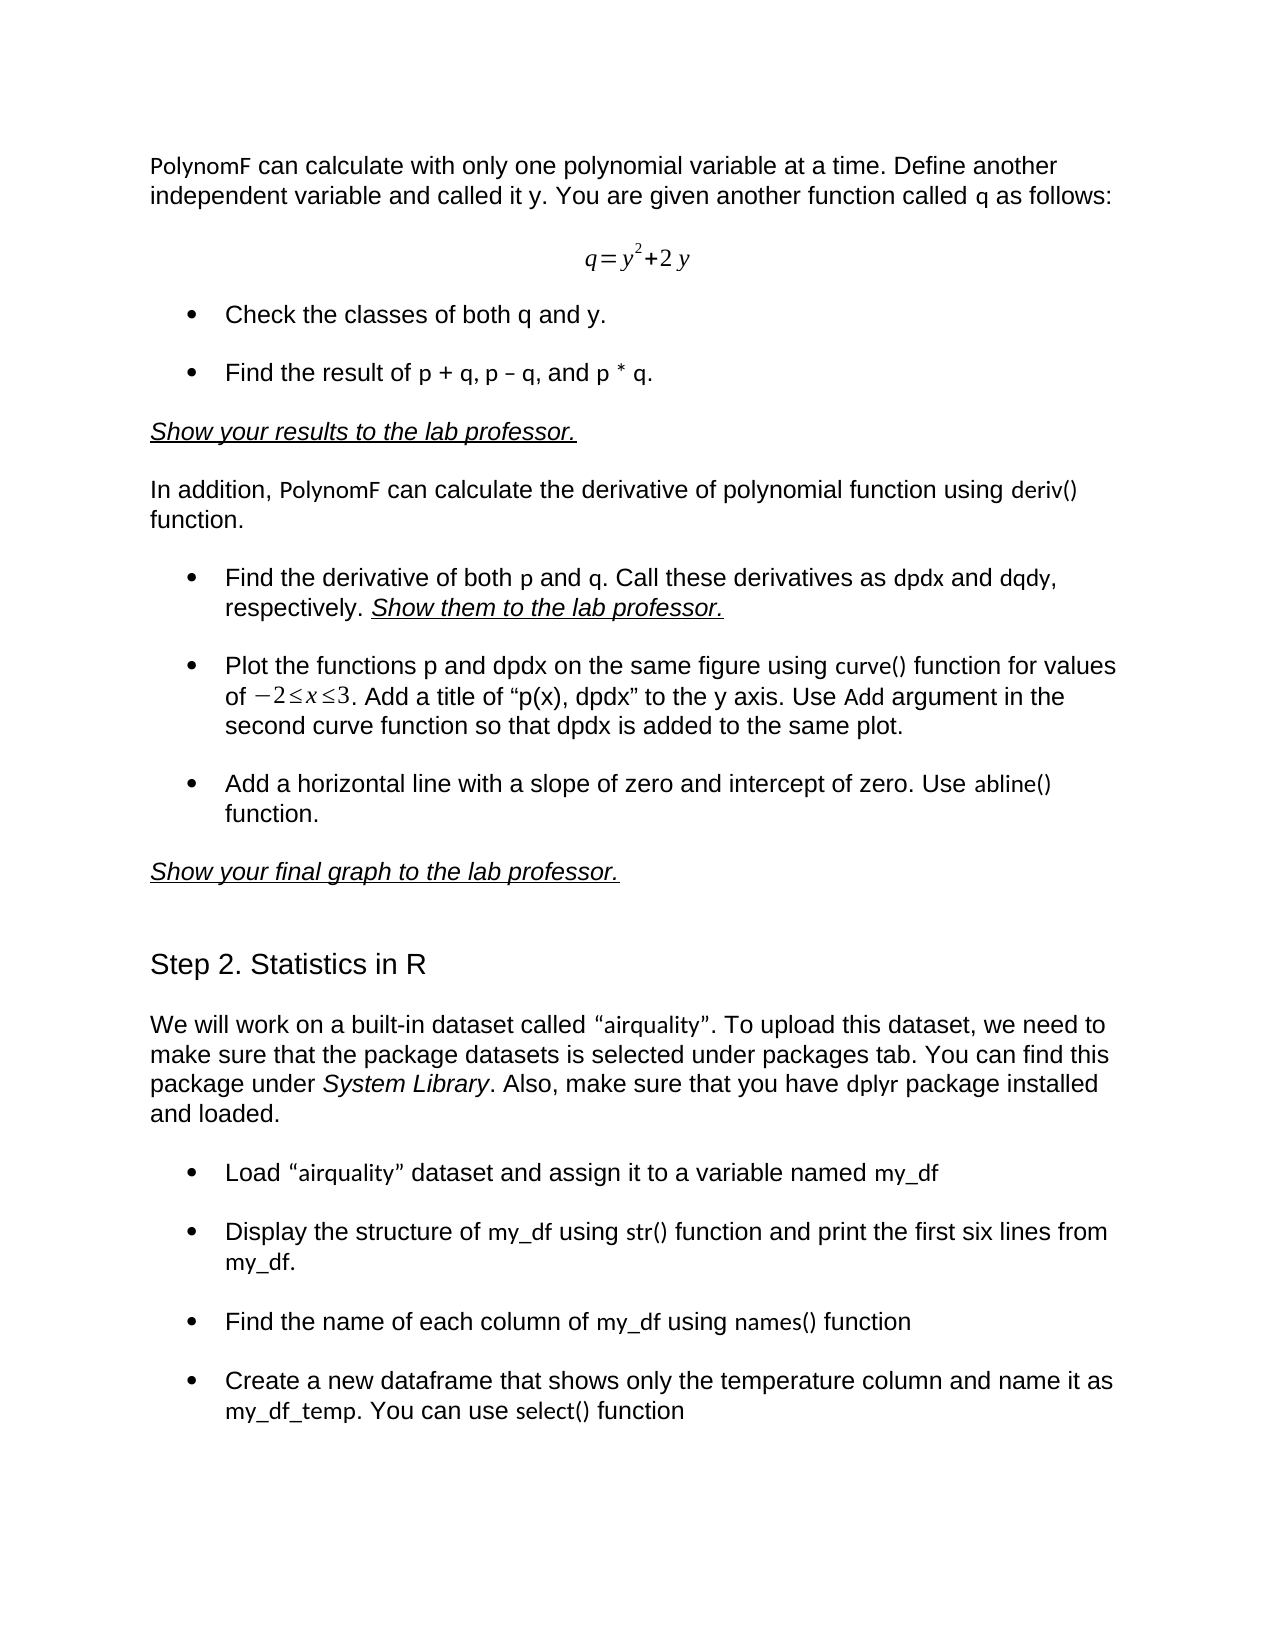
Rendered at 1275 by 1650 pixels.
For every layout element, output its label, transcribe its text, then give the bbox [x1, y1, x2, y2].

text We will work on a built-in dataset called “airquality”. To upload this dataset, we need to make sure that the package datasets is selected under packages tab. You can find this package under System Library. Also, make sure that you have dplyr package installed and loaded. [150, 1009, 1125, 1128]
list Check the classes of both q and y. [187, 300, 1125, 328]
text Show your results to the lab professor. [150, 417, 1125, 445]
list Create a new dataframe that shows only the temperature column and name it as my_df_temp. You can use select() function [187, 1365, 1125, 1426]
list Display the structure of my_df using str() function and print the first six lines from my_df. [187, 1216, 1125, 1277]
subtitle Step 2. Statistics in R [150, 947, 1125, 981]
text Show your final graph to the lab professor. [150, 857, 1125, 885]
text In addition, PolynomF can calculate the derivative of polynomial function using deriv() function. [150, 474, 1125, 533]
list Find the result of p + q, p – q, and p * q. [187, 357, 1125, 388]
text PolynomF can calculate with only one polynomial variable at a time. Define another independent variable and called it y. You are given another function called q as follows: [150, 150, 1125, 211]
list Add a horizontal line with a slope of zero and intercept of zero. Use abline() function. [187, 769, 1125, 828]
list Plot the functions p and dpdx on the same figure using curve() function for values of . Add a title of “p(x), dpdx” to the y axis. Use Add argument in the second curve function so that dpdx is added to the same plot. [187, 650, 1125, 740]
list Find the name of each column of my_df using names() function [187, 1306, 1125, 1336]
list Load “airquality” dataset and assign it to a variable named my_df [187, 1157, 1125, 1187]
list Find the derivative of both p and q. Call these derivatives as dpdx and dqdy, respectively. Show them to the lab professor. [187, 562, 1125, 621]
